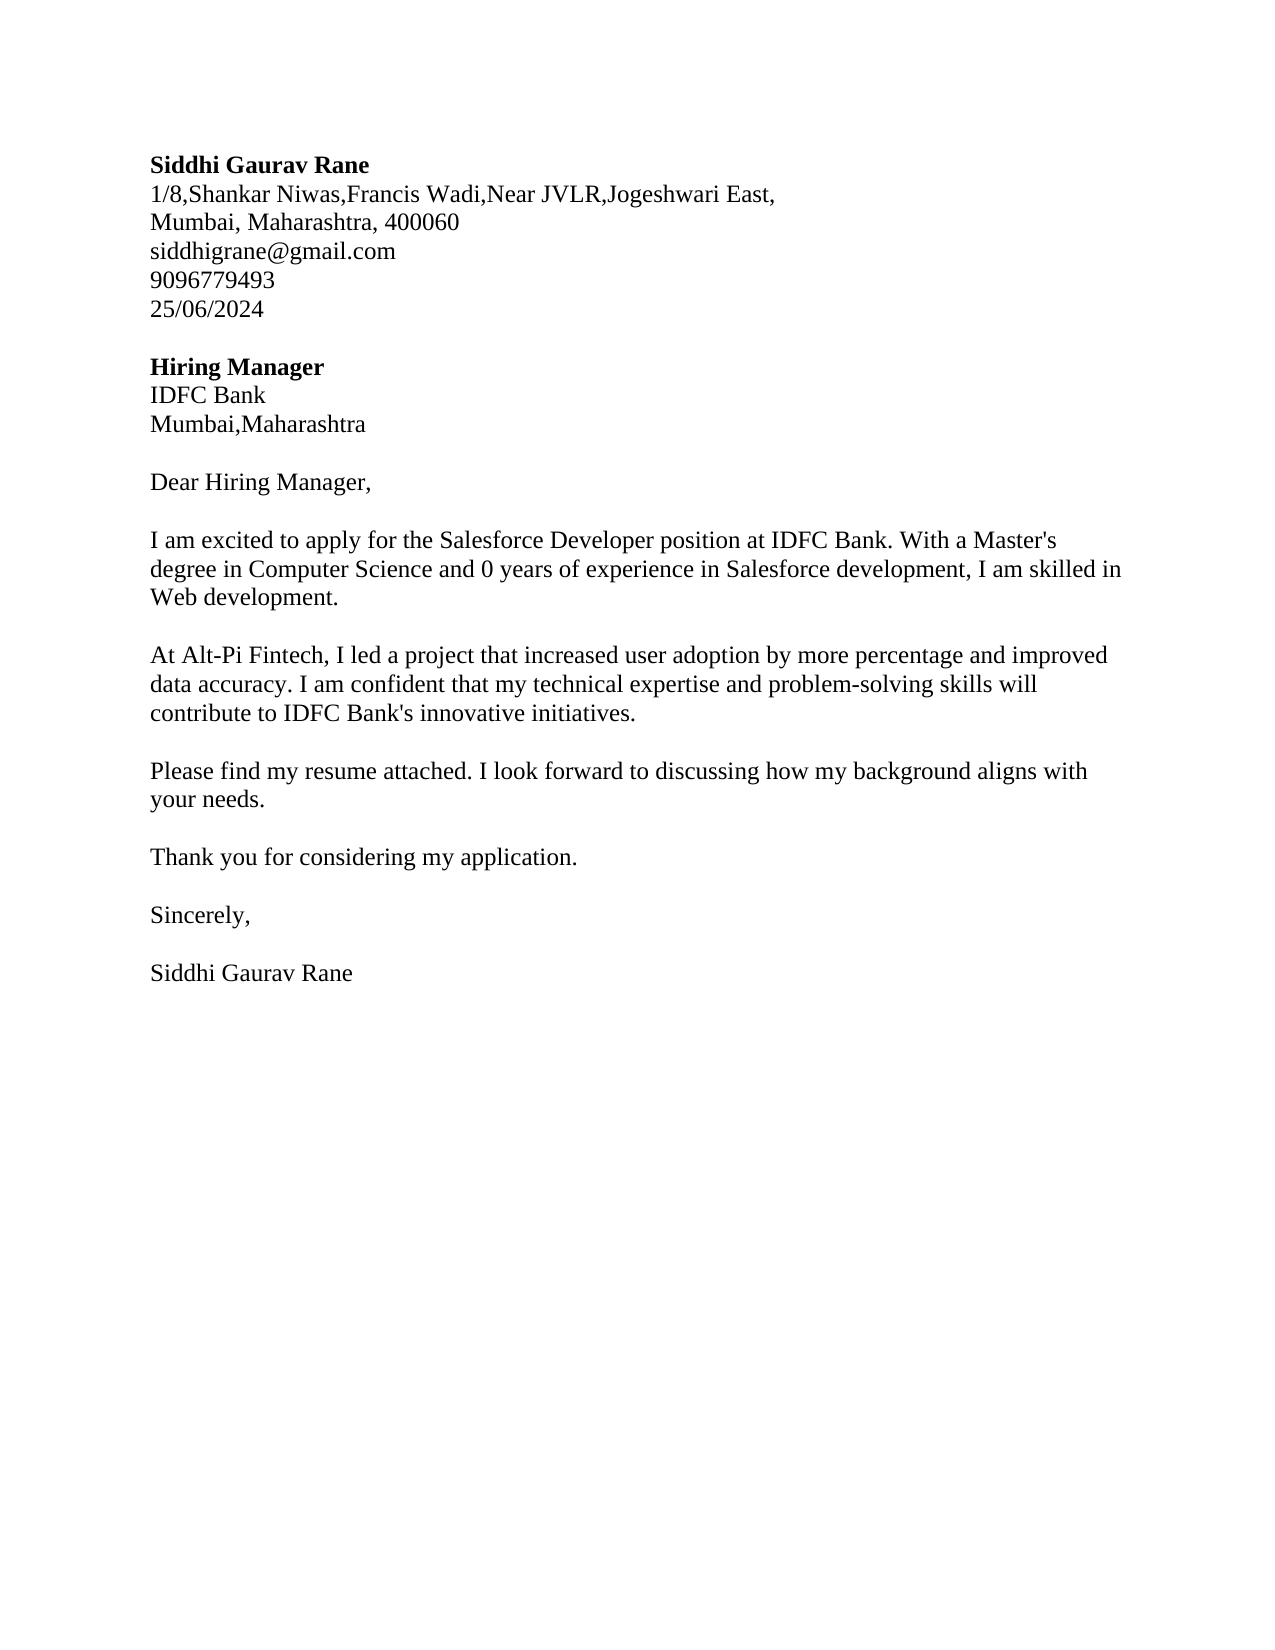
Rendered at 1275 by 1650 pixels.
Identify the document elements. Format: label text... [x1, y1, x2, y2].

text Dear Hiring Manager, [150, 467, 1125, 496]
text Siddhi Gaurav Rane 1/8,Shankar Niwas,Francis Wadi,Near JVLR,Jogeshwari East, Mumbai, Maharashtra, 400060 siddhigrane@gmail.com 9096779493 25/06/2024 [150, 150, 1125, 322]
text At Alt-Pi Fintech, I led a project that increased user adoption by more percentage and improved data accuracy. I am confident that my technical expertise and problem-solving skills will contribute to IDFC Bank's innovative initiatives. [150, 640, 1125, 727]
text Thank you for considering my application. [150, 842, 1125, 871]
text Please find my resume attached. I look forward to discussing how my background aligns with your needs. [150, 756, 1125, 813]
text Hiring Manager IDFC Bank Mumbai,Maharashtra [150, 352, 1125, 438]
text Sincerely, [150, 900, 1125, 929]
text I am excited to apply for the Salesforce Developer position at IDFC Bank. With a Master's degree in Computer Science and 0 years of experience in Salesforce development, I am skilled in Web development. [150, 525, 1125, 611]
text Siddhi Gaurav Rane [150, 958, 1125, 987]
